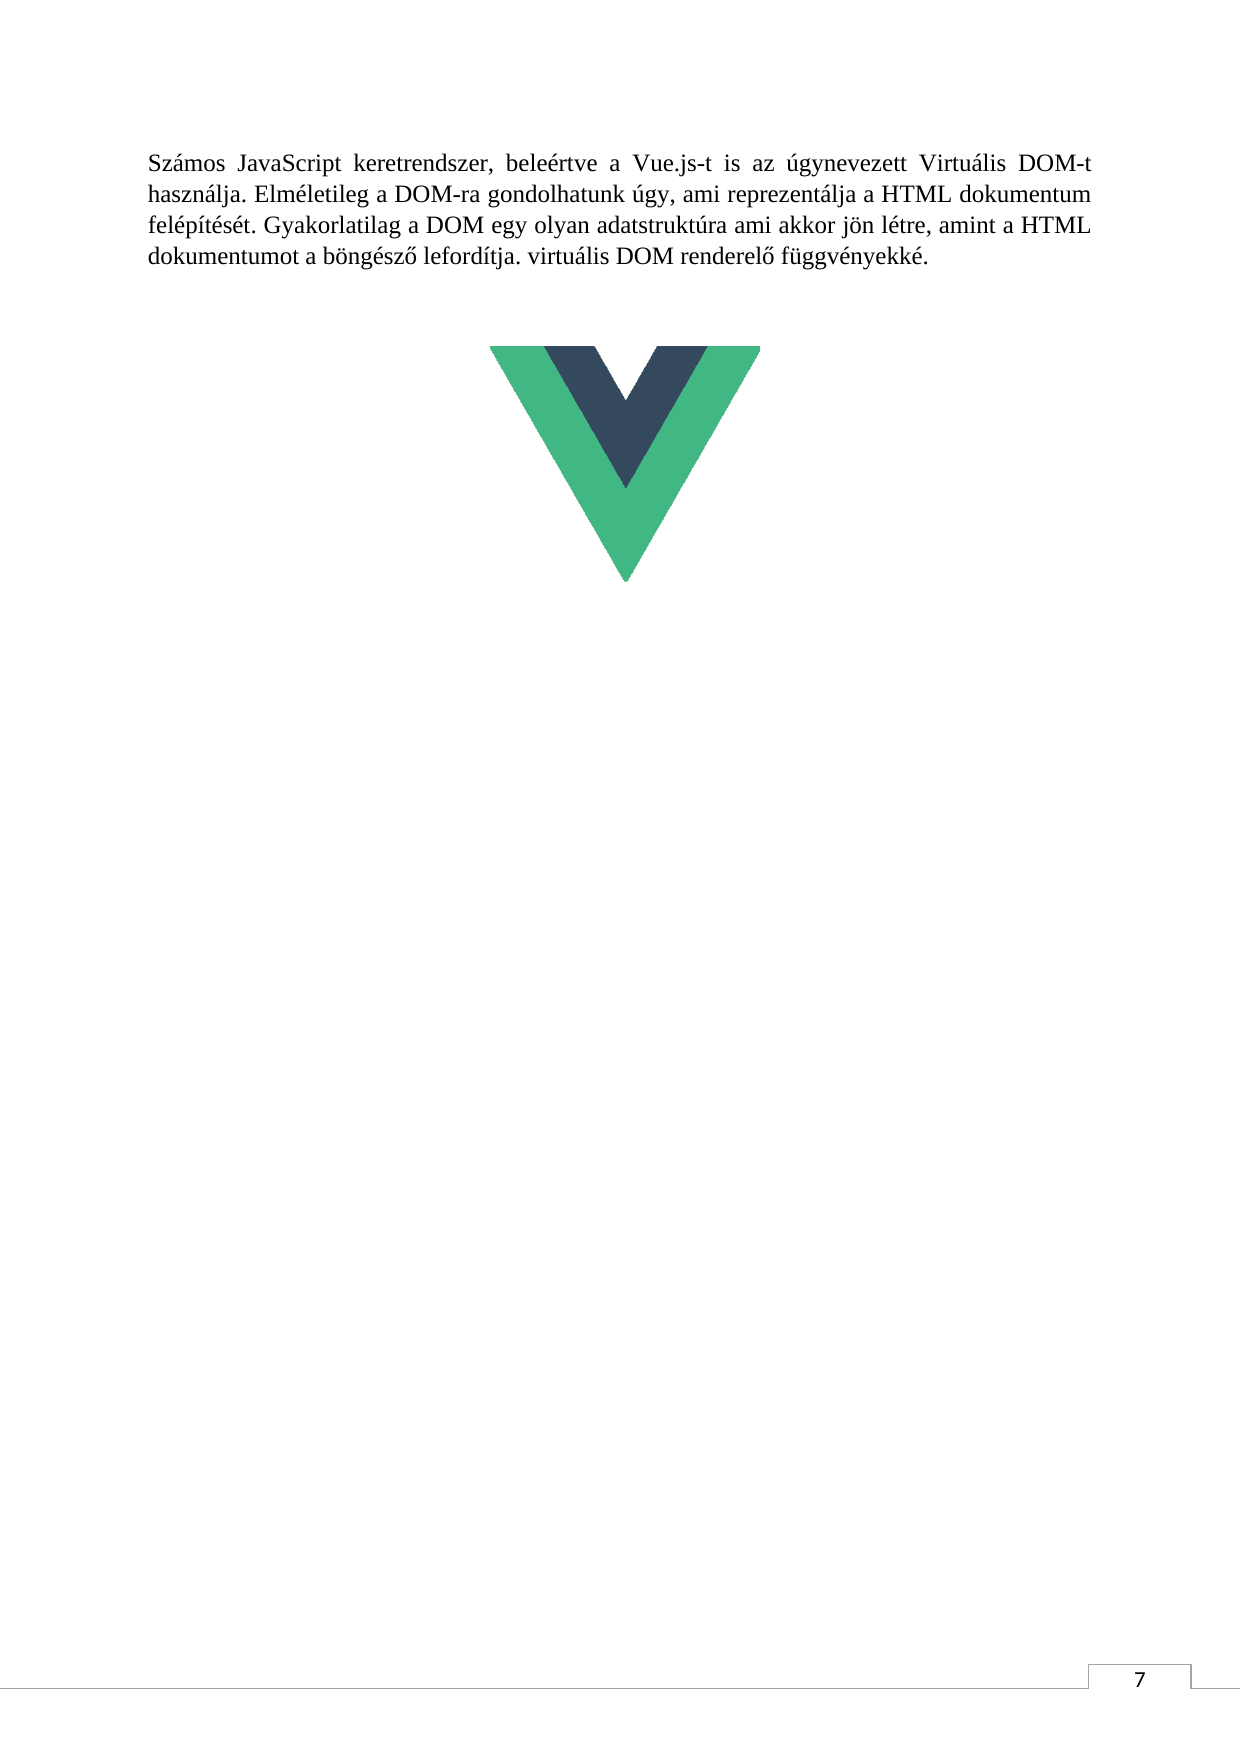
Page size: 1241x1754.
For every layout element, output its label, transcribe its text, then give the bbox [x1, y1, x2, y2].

picture [488, 346, 760, 580]
text Számos JavaScript keretrendszer, beleértve a Vue.js-t is az úgynevezett Virtuális DOM-t használja. Elméletileg a DOM-ra gondolhatunk úgy, ami reprezentálja a HTML dokumentum felépítését. Gyakorlatilag a DOM egy olyan adatstruktúra ami akkor jön létre, amint a HTML dokumentumot a böngésző lefordítja. virtuális DOM renderelő függvényekké. [148, 238, 1093, 269]
